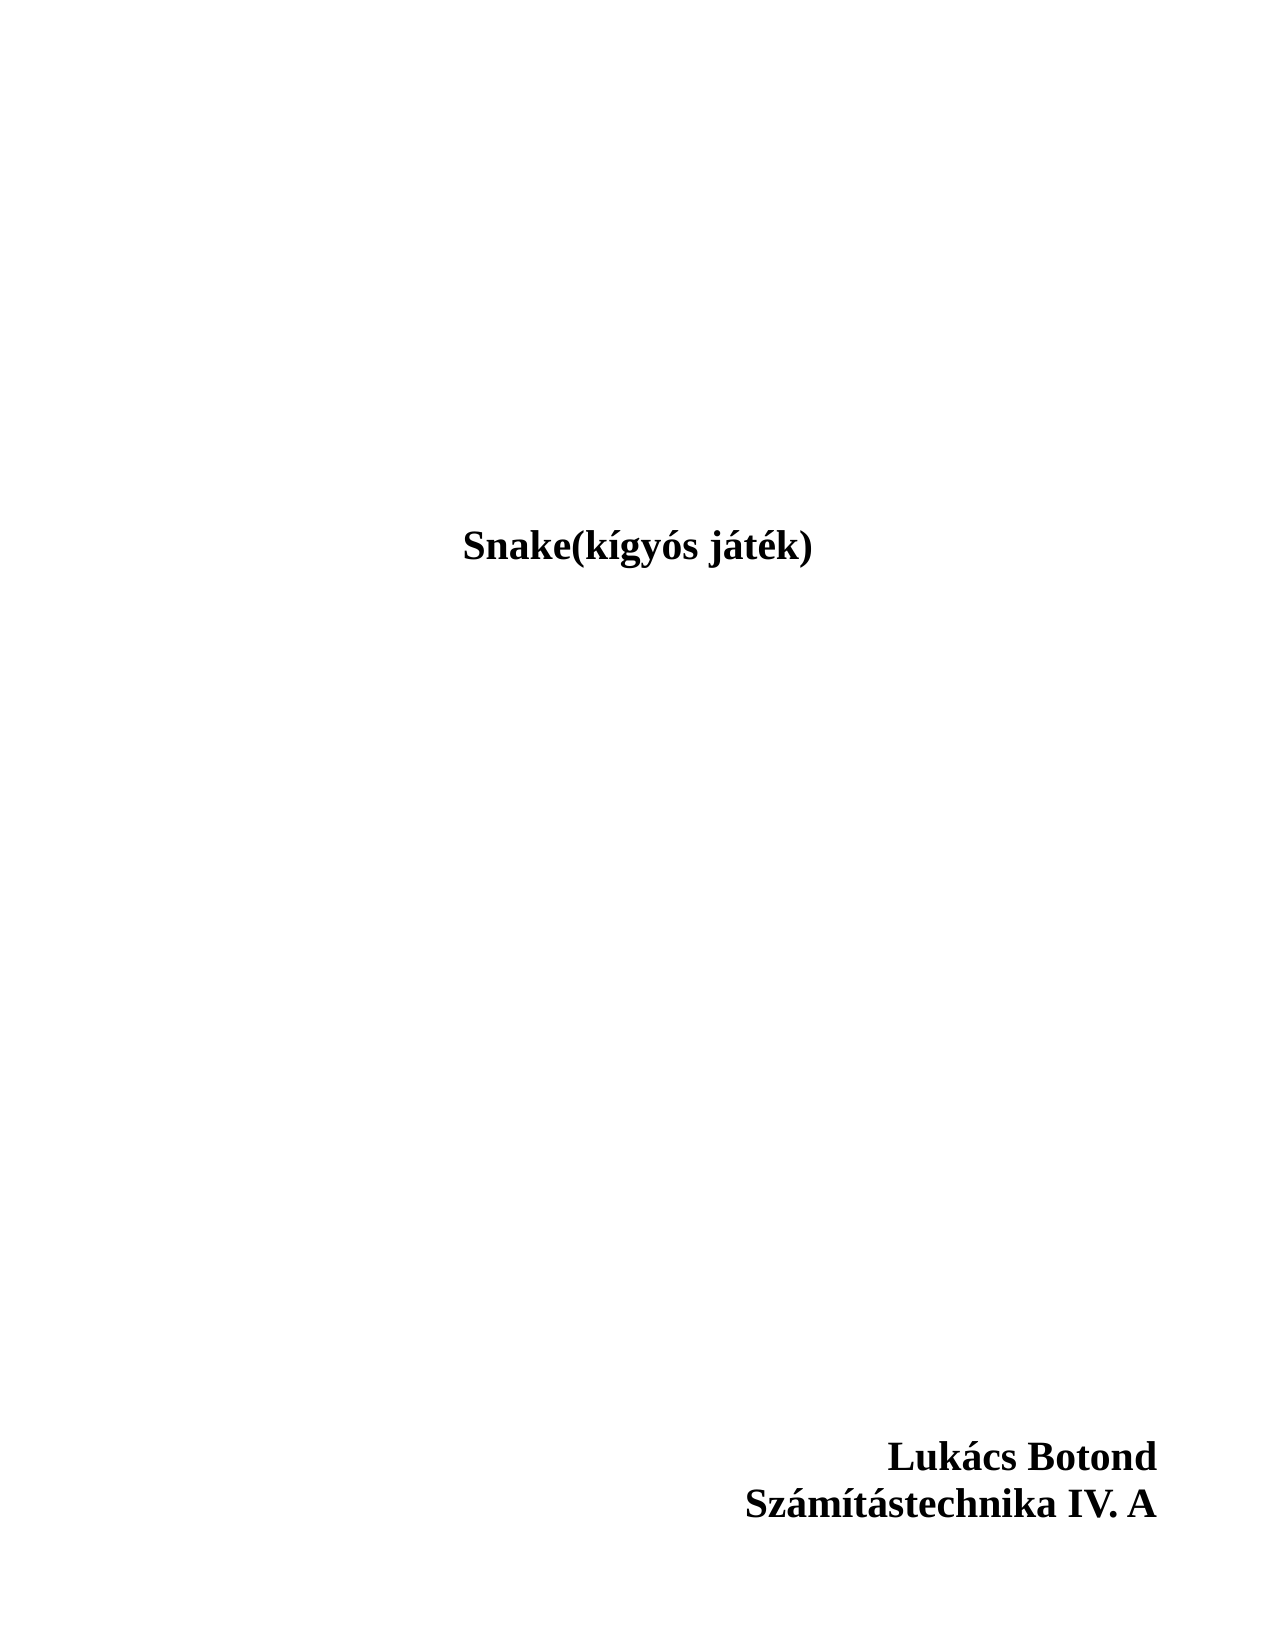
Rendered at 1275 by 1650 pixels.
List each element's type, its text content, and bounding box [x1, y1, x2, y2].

text Számítástechnika IV. A [118, 1479, 1157, 1527]
text Lukács Botond [118, 1431, 1157, 1479]
text Snake(kígyós játék) [118, 521, 1157, 568]
